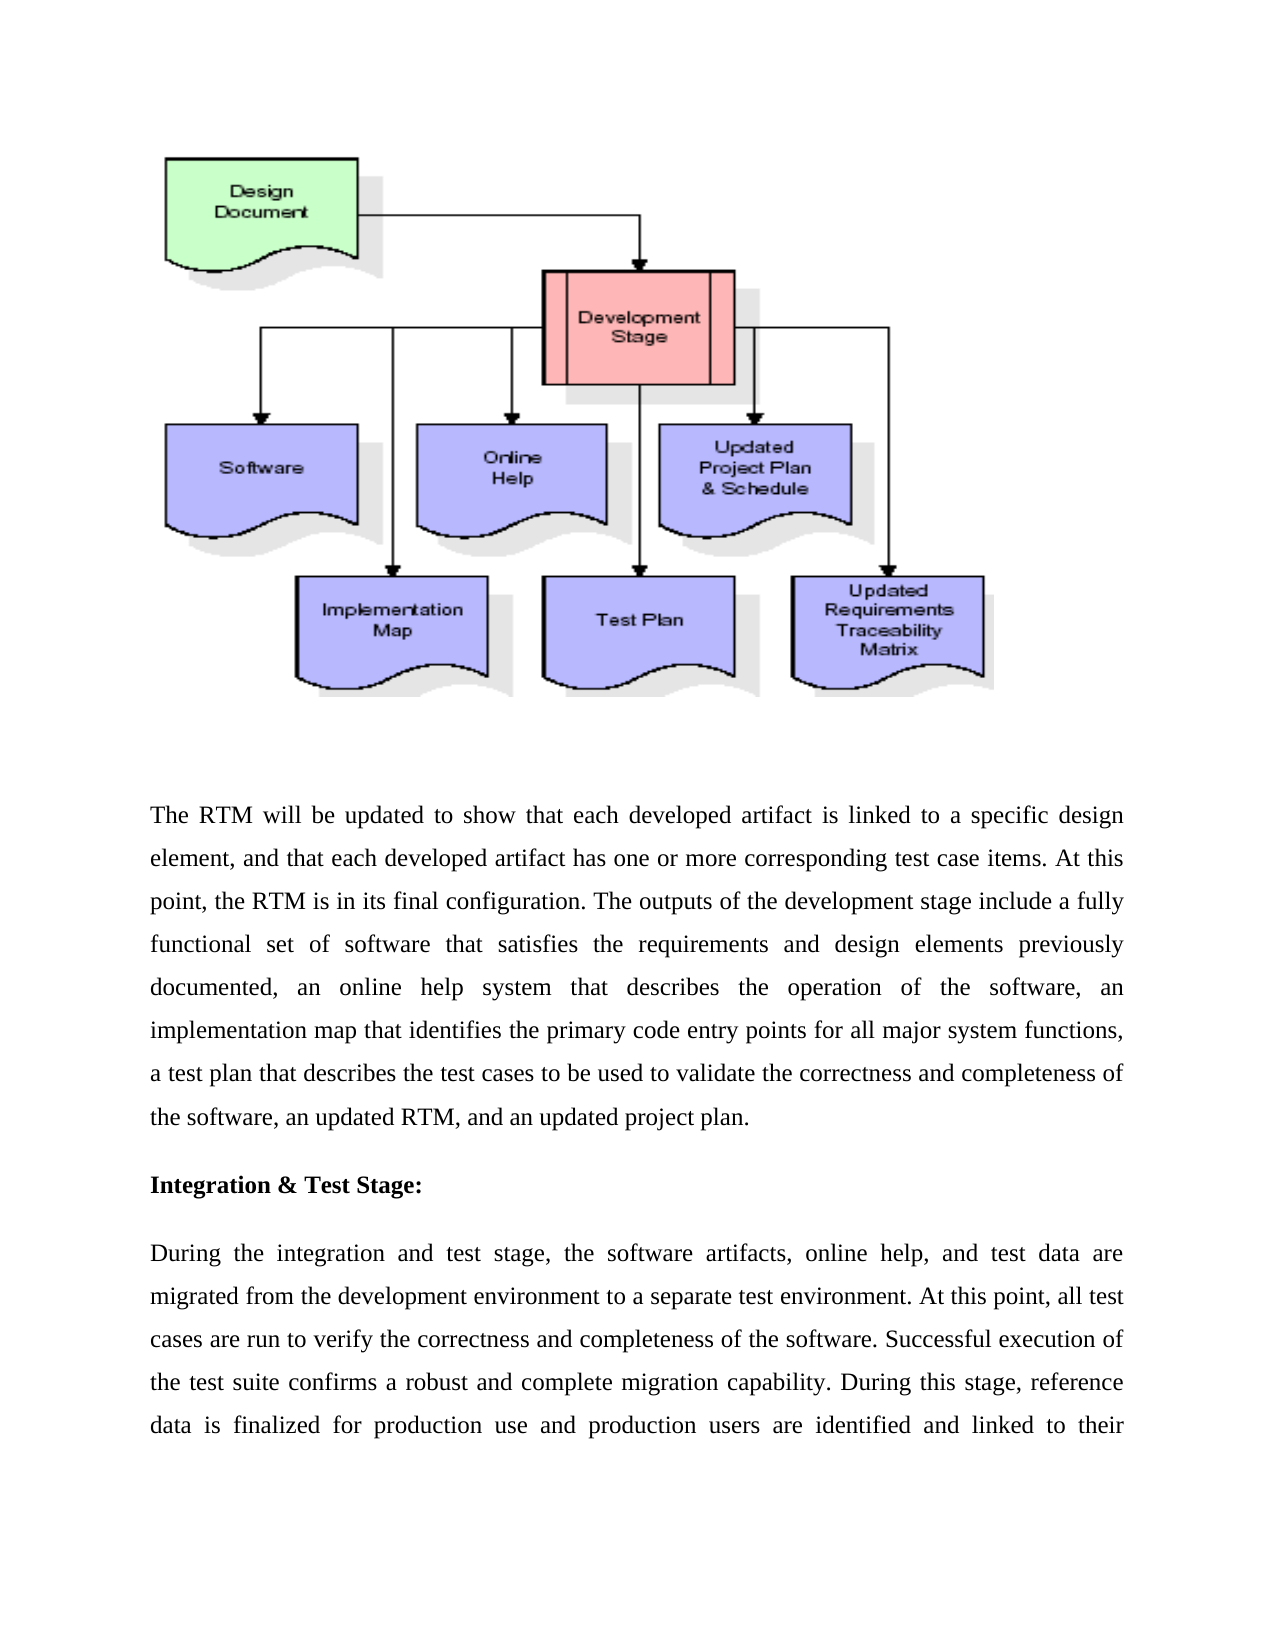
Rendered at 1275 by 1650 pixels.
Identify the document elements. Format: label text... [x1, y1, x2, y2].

picture [150, 150, 994, 697]
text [150, 1238, 1125, 1439]
text Integration & Test Stage: [150, 1170, 1125, 1198]
text The RTM will be updated to show that each developed artifact is linked to a specific design element, and that each developed artifact has one or more corresponding test case items. At this point, the RTM is in its final configuration. The outputs of the development stage include a fully functional set of software that satisfies the requirements and design elements previously documented, an online help system that describes the operation of the software, an implementation map that identifies the primary code entry points for all major system functions, a test plan that describes the test cases to be used to validate the correctness and completeness of the software, an updated RTM, and an updated project plan. [150, 800, 1125, 1130]
